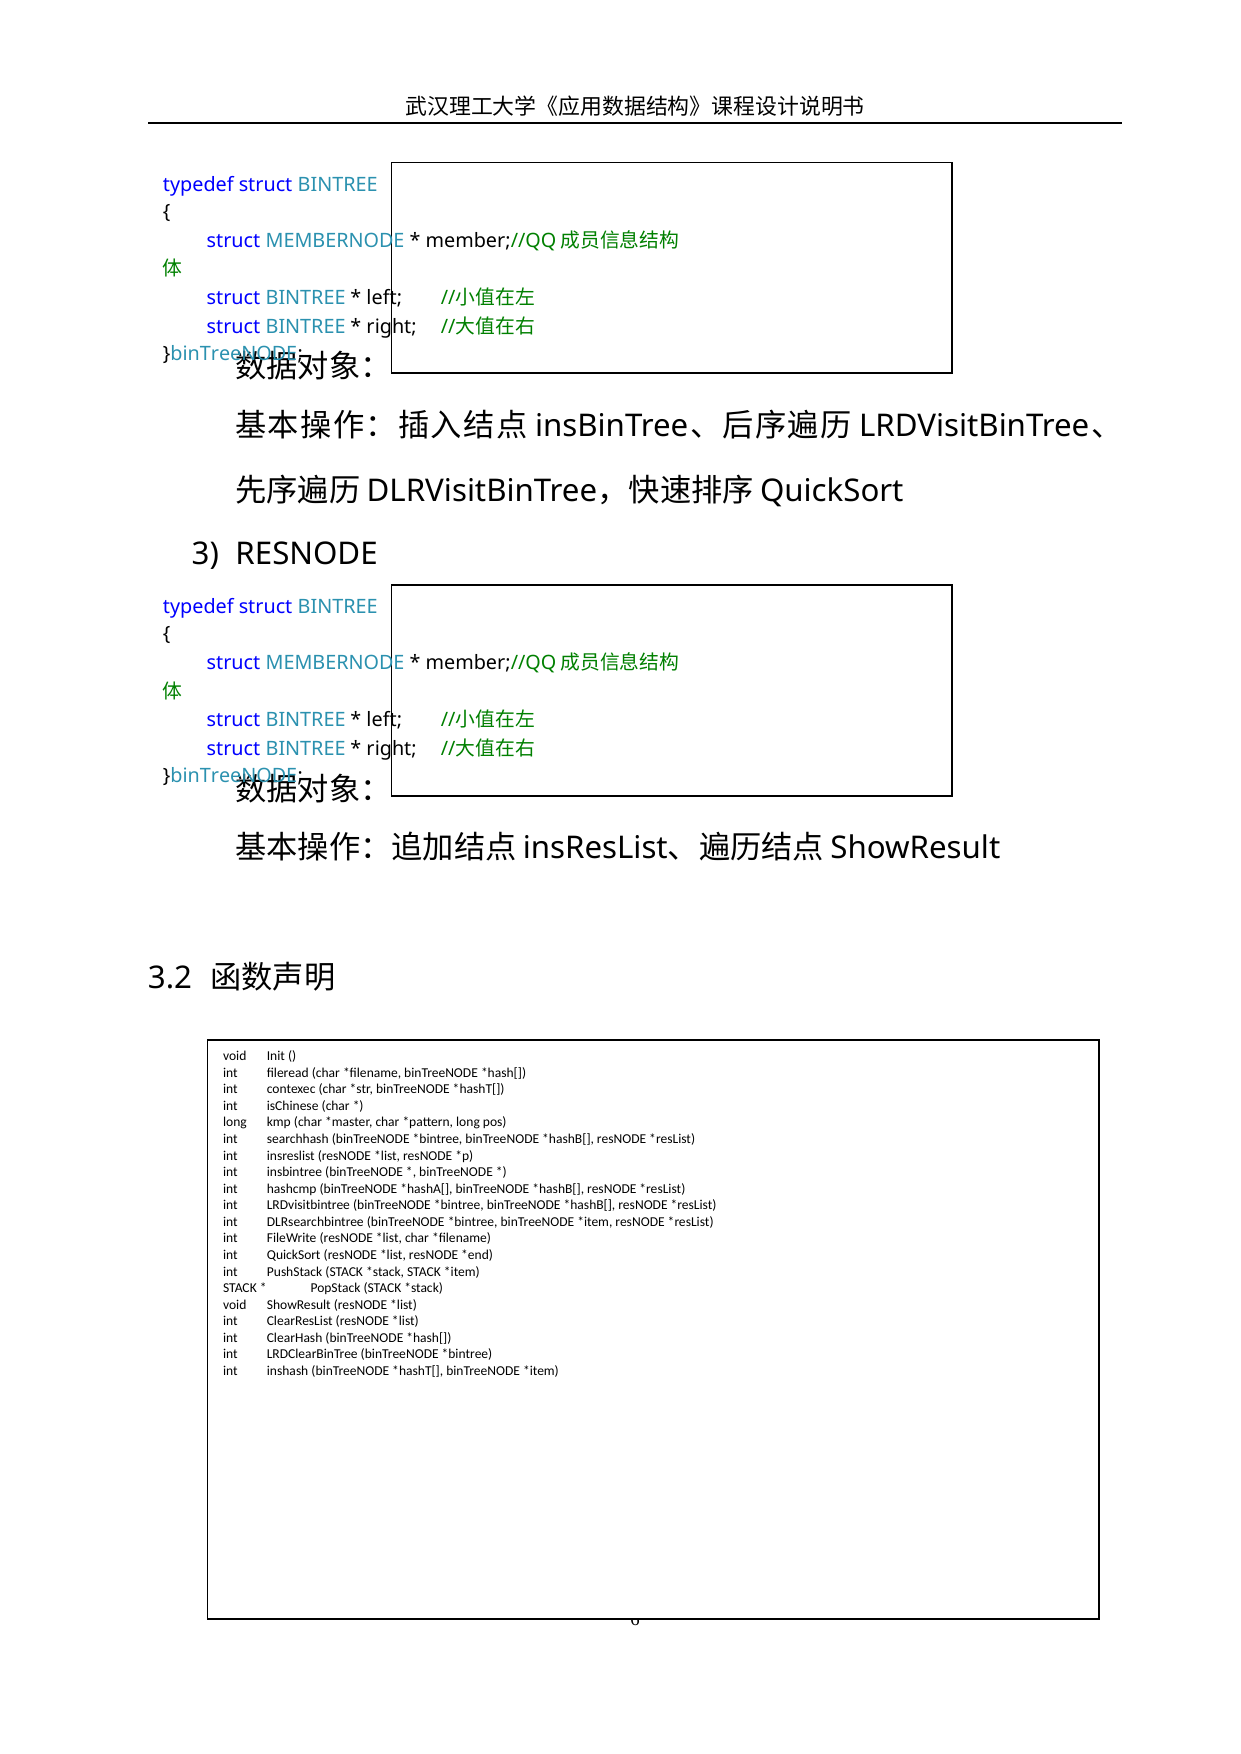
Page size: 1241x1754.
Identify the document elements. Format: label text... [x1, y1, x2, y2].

list 基本操作：追加结点insResList、遍历结点ShowResult [235, 813, 1122, 878]
list RESNODE [191, 520, 1122, 585]
list 数据对象： [235, 585, 1122, 813]
list 函数声明 [148, 943, 1122, 1008]
list 数据对象： [235, 163, 1122, 390]
list 基本操作：插入结点insBinTree、后序遍历LRDVisitBinTree、先序遍历DLRVisitBinTree，快速排序QuickSort [235, 390, 1122, 520]
